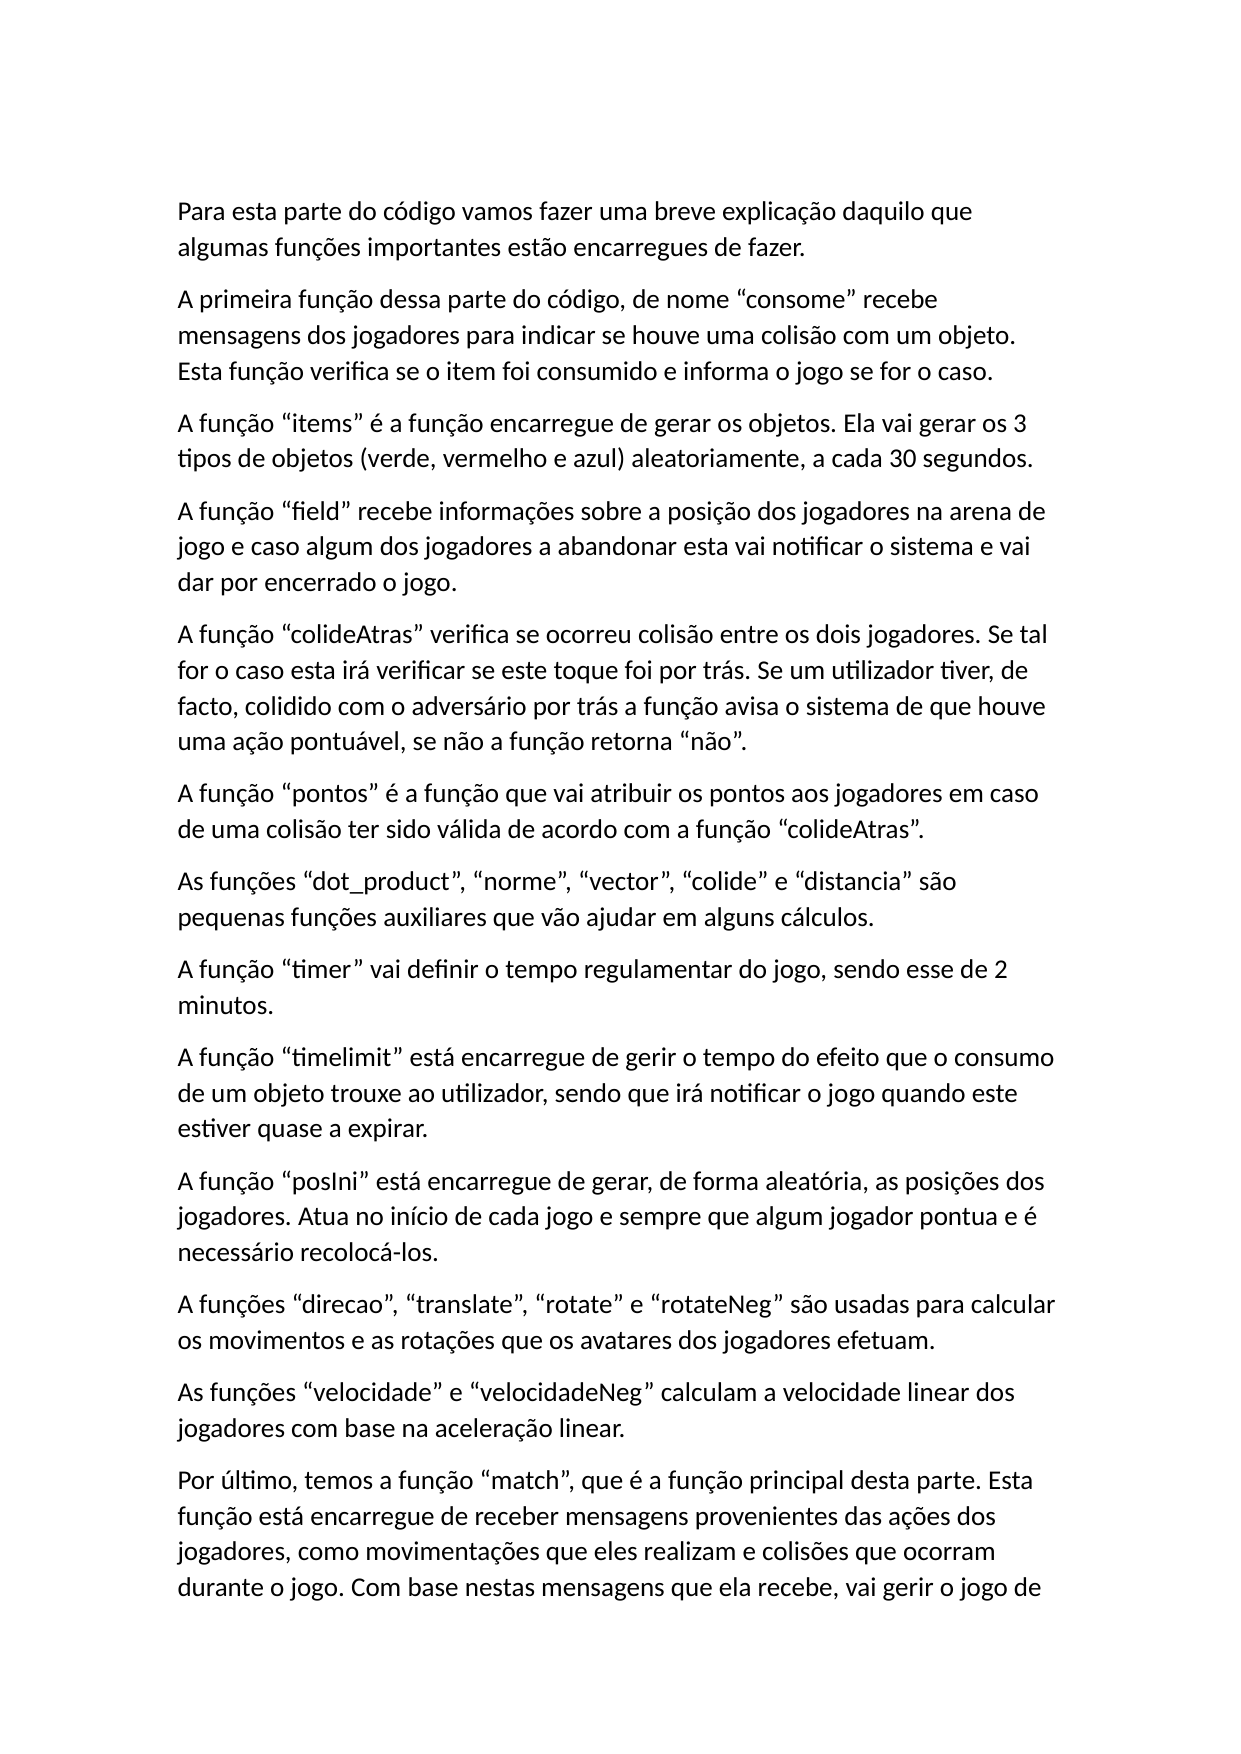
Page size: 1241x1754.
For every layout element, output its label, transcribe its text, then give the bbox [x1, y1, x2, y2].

text Para esta parte do código vamos fazer uma breve explicação daquilo que algumas funções importantes estão encarregues de fazer. [177, 194, 1063, 263]
text A função “items” é a função encarregue de gerar os objetos. Ela vai gerar os 3 tipos de objetos (verde, vermelho e azul) aleatoriamente, a cada 30 segundos. [177, 406, 1063, 474]
text A função “colideAtras” verifica se ocorreu colisão entre os dois jogadores. Se tal for o caso esta irá verificar se este toque foi por trás. Se um utilizador tiver, de facto, colidido com o adversário por trás a função avisa o sistema de que houve uma ação pontuável, se não a função retorna “não”. [177, 617, 1063, 757]
text A função “timelimit” está encarregue de gerir o tempo do efeito que o consumo de um objeto trouxe ao utilizador, sendo que irá notificar o jogo quando este estiver quase a expirar. [177, 1040, 1063, 1144]
text A função “timer” vai definir o tempo regulamentar do jogo, sendo esse de 2 minutos. [177, 952, 1063, 1021]
text As funções “dot_product”, “norme”, “vector”, “colide” e “distancia” são pequenas funções auxiliares que vão ajudar em alguns cálculos. [177, 864, 1063, 933]
text A função “field” recebe informações sobre a posição dos jogadores na arena de jogo e caso algum dos jogadores a abandonar esta vai notificar o sistema e vai dar por encerrado o jogo. [177, 494, 1063, 598]
text A funções “direcao”, “translate”, “rotate” e “rotateNeg” são usadas para calcular os movimentos e as rotações que os avatares dos jogadores efetuam. [177, 1287, 1063, 1356]
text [177, 1463, 1063, 1603]
text A primeira função dessa parte do código, de nome “consome” recebe mensagens dos jogadores para indicar se houve uma colisão com um objeto. Esta função verifica se o item foi consumido e informa o jogo se for o caso. [177, 282, 1063, 387]
text A função “pontos” é a função que vai atribuir os pontos aos jogadores em caso de uma colisão ter sido válida de acordo com a função “colideAtras”. [177, 777, 1063, 845]
text As funções “velocidade” e “velocidadeNeg” calculam a velocidade linear dos jogadores com base na aceleração linear. [177, 1375, 1063, 1444]
text A função “posIni” está encarregue de gerar, de forma aleatória, as posições dos jogadores. Atua no início de cada jogo e sempre que algum jogador pontua e é necessário recolocá-los. [177, 1164, 1063, 1268]
